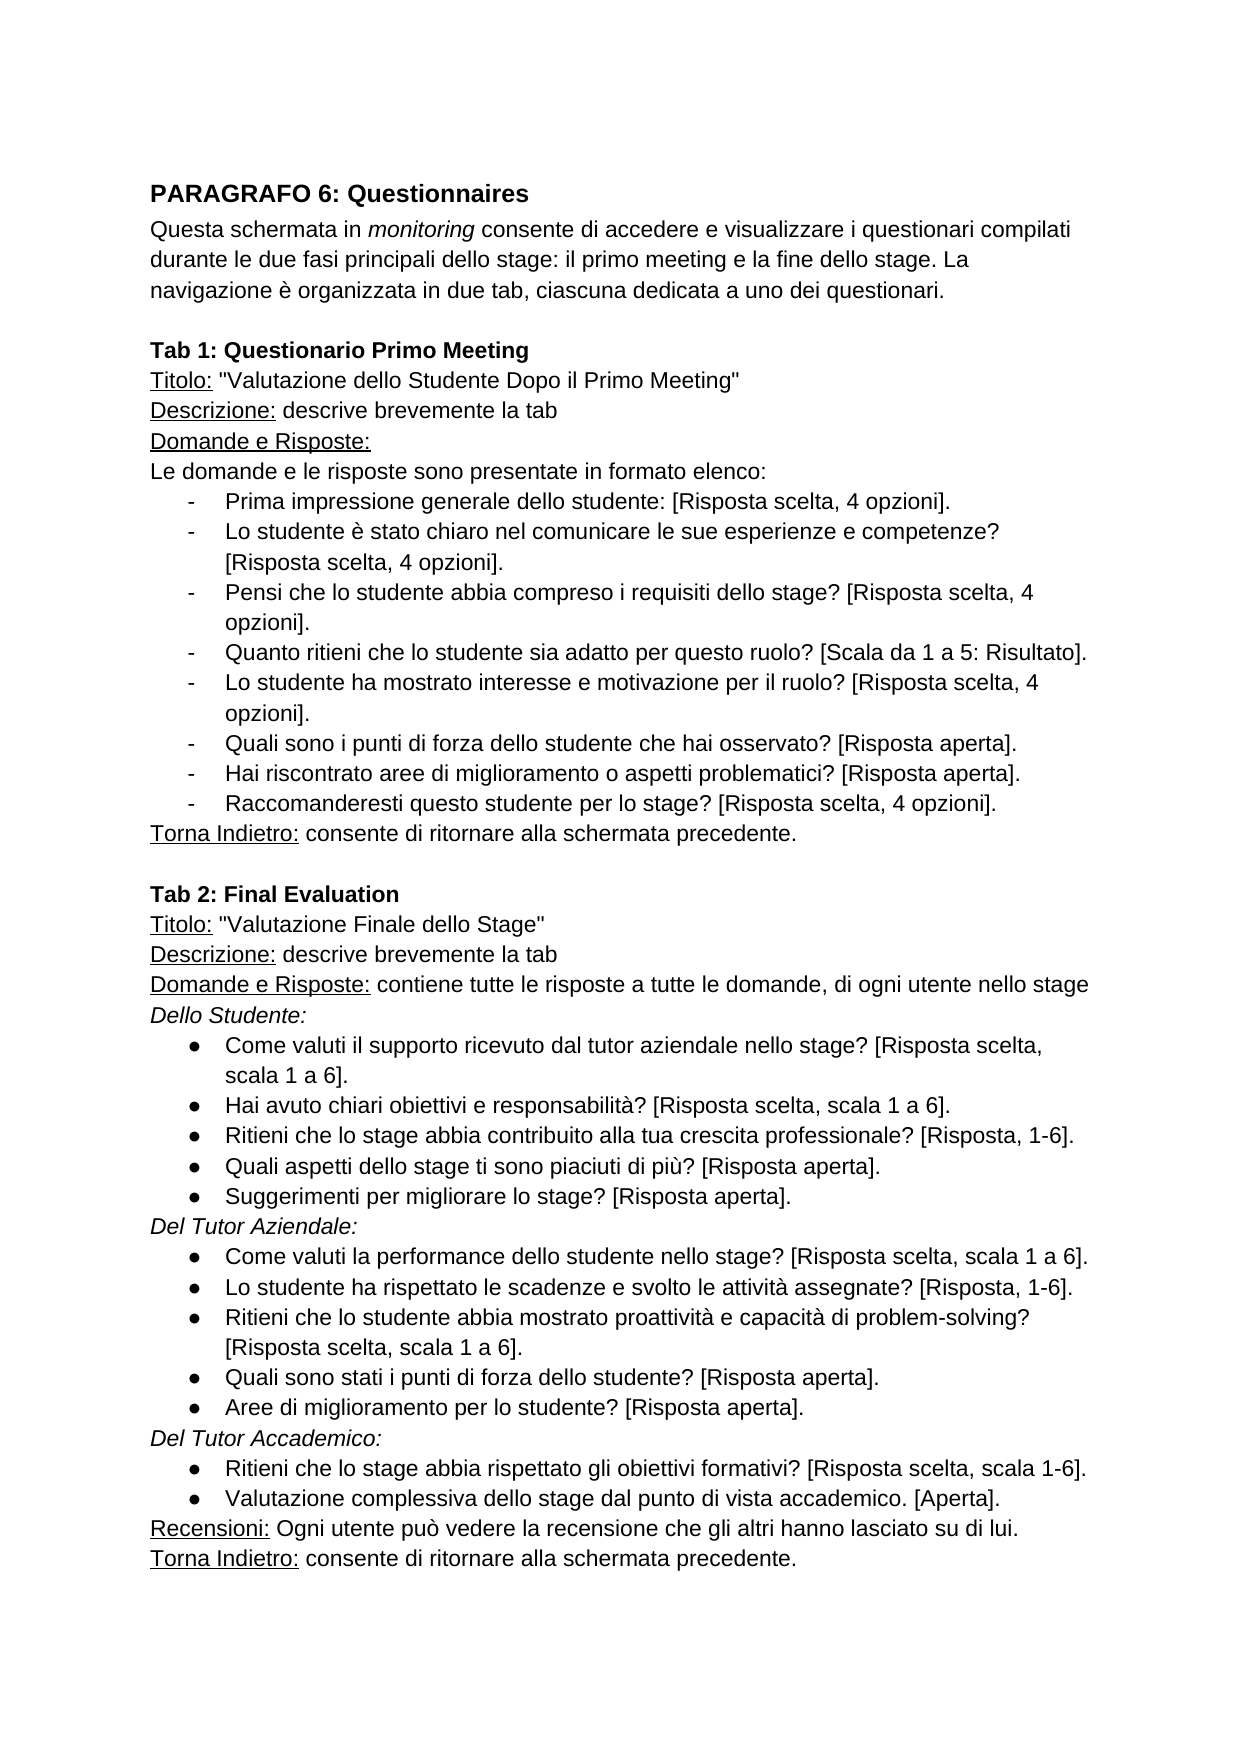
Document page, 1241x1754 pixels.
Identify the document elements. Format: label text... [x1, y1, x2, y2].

list Suggerimenti per migliorare lo stage? [Risposta aperta]. [187, 1183, 1090, 1209]
list Hai avuto chiari obiettivi e responsabilità? [Risposta scelta, scala 1 a 6]. [187, 1092, 1090, 1119]
list Aree di miglioramento per lo studente? [Risposta aperta]. [187, 1394, 1090, 1421]
text Titolo: "Valutazione Finale dello Stage" [150, 911, 1090, 937]
list Quali sono stati i punti di forza dello studente? [Risposta aperta]. [187, 1364, 1090, 1391]
list Ritieni che lo stage abbia contribuito alla tua crescita professionale? [Risposta, 1-6]. [187, 1122, 1090, 1149]
subtitle PARAGRAFO 6: Questionnaires [150, 179, 1090, 208]
text Domande e Risposte: Le domande e le risposte sono presentate in formato elenco: [150, 428, 1090, 484]
text Torna Indietro: consente di ritornare alla schermata precedente. [150, 1545, 1090, 1572]
list Come valuti la performance dello studente nello stage? [Risposta scelta, scala 1 a 6]. [187, 1243, 1090, 1270]
text Del Tutor Aziendale: [150, 1213, 1090, 1239]
list Pensi che lo studente abbia compreso i requisiti dello stage? [Risposta scelta, 4 opzioni]. [187, 579, 1090, 635]
text Dello Studente: [150, 1002, 1090, 1028]
list Raccomanderesti questo studente per lo stage? [Risposta scelta, 4 opzioni]. [187, 790, 1090, 817]
list Lo studente ha rispettato le scadenze e svolto le attività assegnate? [Risposta, 1-6]. [187, 1273, 1090, 1300]
list Ritieni che lo stage abbia rispettato gli obiettivi formativi? [Risposta scelta, scala 1-6]. [187, 1455, 1090, 1481]
text Descrizione: descrive brevemente la tab [150, 397, 1090, 424]
list Prima impressione generale dello studente: [Risposta scelta, 4 opzioni]. [187, 488, 1090, 514]
text Del Tutor Accademico: [150, 1424, 1090, 1451]
text Tab 2: Final Evaluation [150, 881, 1090, 907]
text Tab 1: Questionario Primo Meeting [150, 337, 1090, 363]
text Questa schermata in monitoring consente di accedere e visualizzare i questionari compilati durante le due fasi principali dello stage: il primo meeting e la fine dello stage. La navigazione è organizzata in due tab, ciascuna dedicata a uno dei questionari. [150, 216, 1090, 303]
list Hai riscontrato aree di miglioramento o aspetti problematici? [Risposta aperta]. [187, 760, 1090, 786]
list Lo studente ha mostrato interesse e motivazione per il ruolo? [Risposta scelta, 4 opzioni]. [187, 669, 1090, 726]
list Lo studente è stato chiaro nel comunicare le sue esperienze e competenze? [Risposta scelta, 4 opzioni]. [187, 518, 1090, 575]
list Quanto ritieni che lo studente sia adatto per questo ruolo? [Scala da 1 a 5: Risultato]. [187, 639, 1090, 666]
list Ritieni che lo studente abbia mostrato proattività e capacità di problem-solving? [Risposta scelta, scala 1 a 6]. [187, 1304, 1090, 1360]
list Quali aspetti dello stage ti sono piaciuti di più? [Risposta aperta]. [187, 1153, 1090, 1179]
text Domande e Risposte: contiene tutte le risposte a tutte le domande, di ogni utente nello stage [150, 971, 1090, 998]
text Torna Indietro: consente di ritornare alla schermata precedente. [150, 820, 1090, 847]
list Valutazione complessiva dello stage dal punto di vista accademico. [Aperta]. [187, 1485, 1090, 1511]
text Descrizione: descrive brevemente la tab [150, 941, 1090, 968]
list Come valuti il supporto ricevuto dal tutor aziendale nello stage? [Risposta scelta, scala 1 a 6]. [187, 1032, 1090, 1088]
text Recensioni: Ogni utente può vedere la recensione che gli altri hanno lasciato su di lui. [150, 1515, 1090, 1542]
list Quali sono i punti di forza dello studente che hai osservato? [Risposta aperta]. [187, 730, 1090, 756]
text Titolo: "Valutazione dello Studente Dopo il Primo Meeting" [150, 367, 1090, 394]
